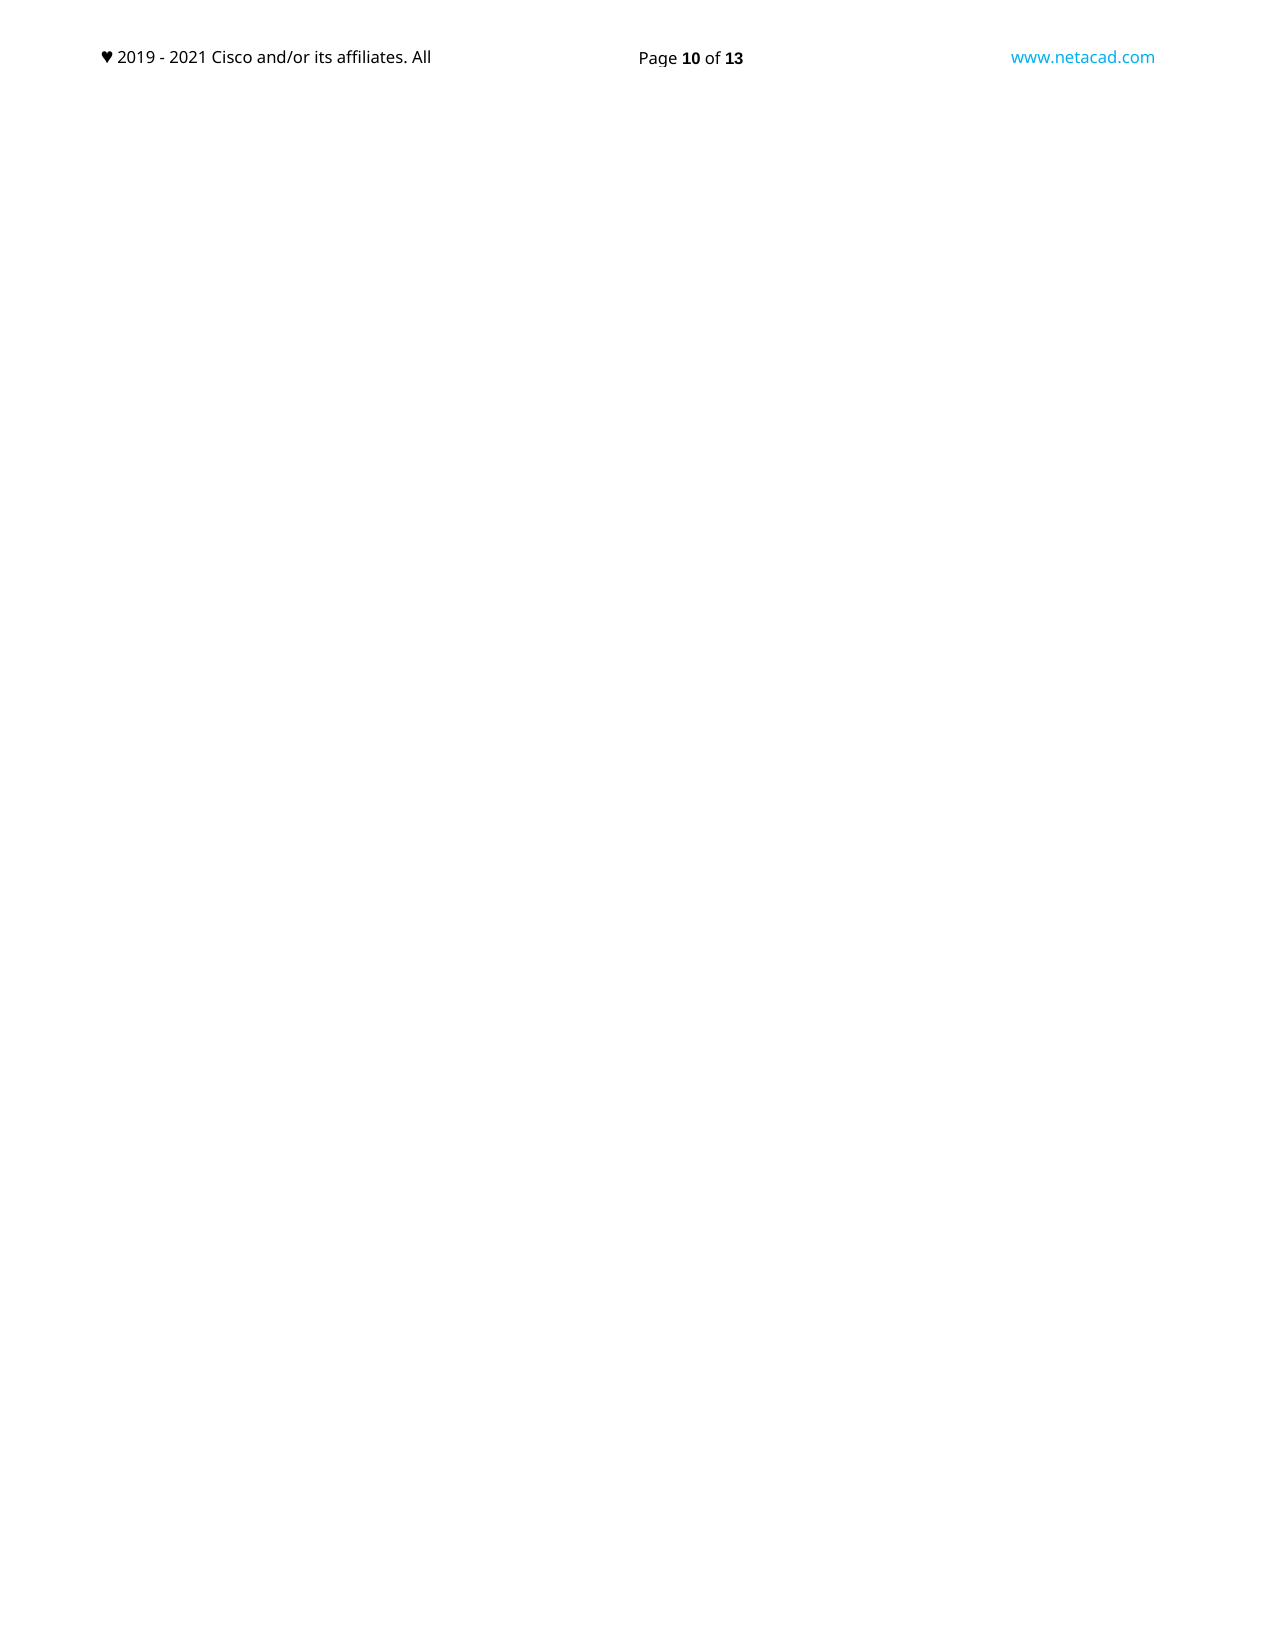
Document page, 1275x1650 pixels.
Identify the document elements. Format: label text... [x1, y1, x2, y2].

table_header www.netacad.com [805, 39, 1157, 67]
table_header Page 10 of 13 [452, 39, 804, 67]
table_header © 2019 - 2021 Cisco and/or its affiliates. All rights reserved. Cisco Public [99, 39, 452, 67]
